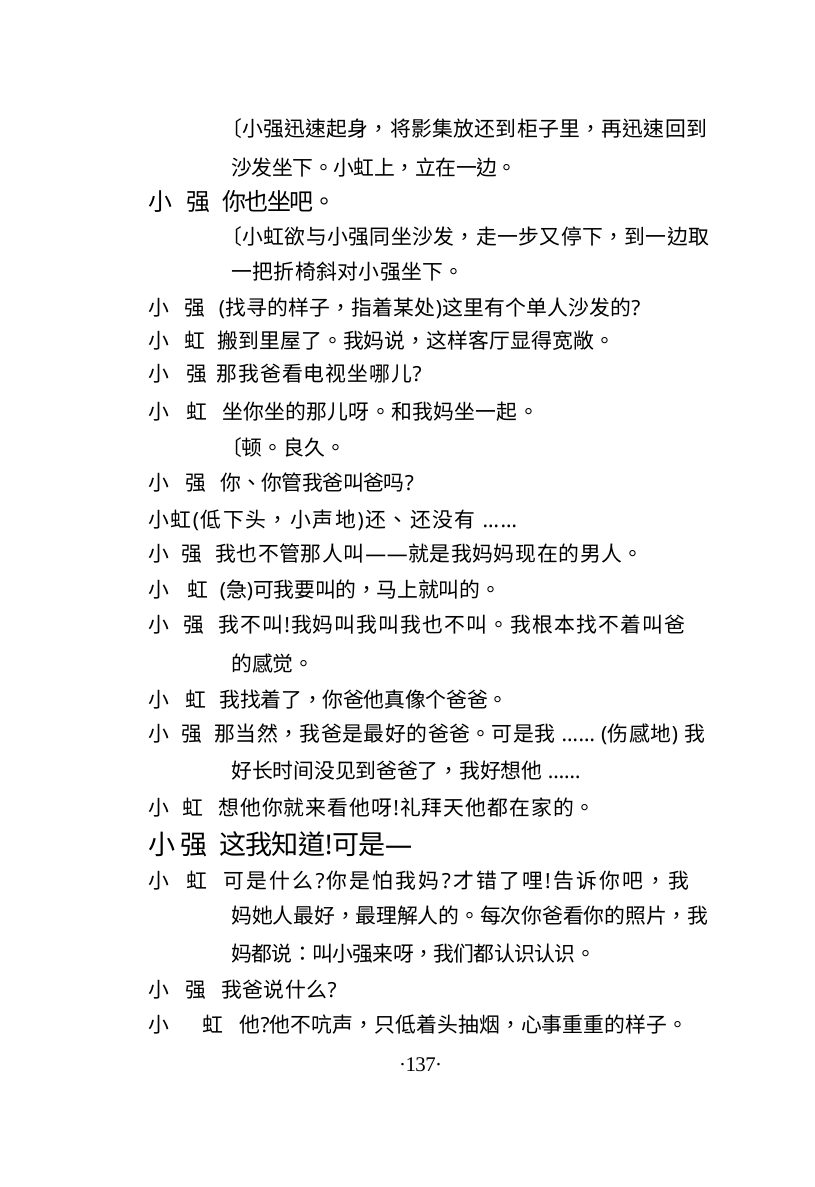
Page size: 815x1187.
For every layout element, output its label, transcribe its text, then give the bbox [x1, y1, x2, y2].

text 〔小虹欲与小强同坐沙发，走一步又停下，到一边取 一把折椅斜对小强坐下。 [221, 222, 711, 286]
text 妈都说：叫小强来呀，我们都认识认识。 小 强 我爸说什么? [148, 939, 596, 1004]
text 小 强 那当然，我爸是最好的爸爸。可是我 …… (伤感地) 我好长时间没见到爸爸了，我好想他 …… [148, 719, 715, 785]
text 小 强 我也不管那人叫——就是我妈妈现在的男人。 小 虹 (急)可我要叫的，马上就叫的。 [148, 539, 665, 603]
text 小 强 你、你管我爸叫爸吗? [148, 470, 715, 496]
text 小 虹 想他你就来看他呀!礼拜天他都在家的。 小 强 这我知道!可是— [148, 793, 617, 862]
text 沙发坐下。小虹上，立在一边。 小 强 你也坐吧。 [148, 153, 518, 217]
text 小 强 我不叫!我妈叫我叫我也不叫。我根本找不着叫爸 的感觉。 [148, 610, 713, 677]
text 〔小强迅速起身，将影集放还到柜子里，再迅速回到 [221, 115, 715, 141]
text 小 虹 可是什么?你是怕我妈?才错了哩!告诉你吧，我 妈她人最好，最理解人的。每次你爸看你的照片，我 [148, 866, 714, 929]
text 小 强 那我爸看电视坐哪儿? [148, 361, 715, 387]
text 小 虹 我找着了，你爸他真像个爸爸。 [148, 687, 715, 713]
text 小 虹 他?他不吭声，只低着头抽烟，心事重重的样子。 [148, 1012, 715, 1037]
text 小虹(低下头，小声地)还、还没有 …… [148, 507, 715, 533]
text 小 虹 坐你坐的那儿呀。和我妈坐一起。 〔顿。良久。 [148, 397, 554, 462]
text 小 强 (找寻的样子，指着某处)这里有个单人沙发的? 小 虹 搬到里屋了。我妈说，这样客厅显得宽敞。 [148, 293, 665, 354]
